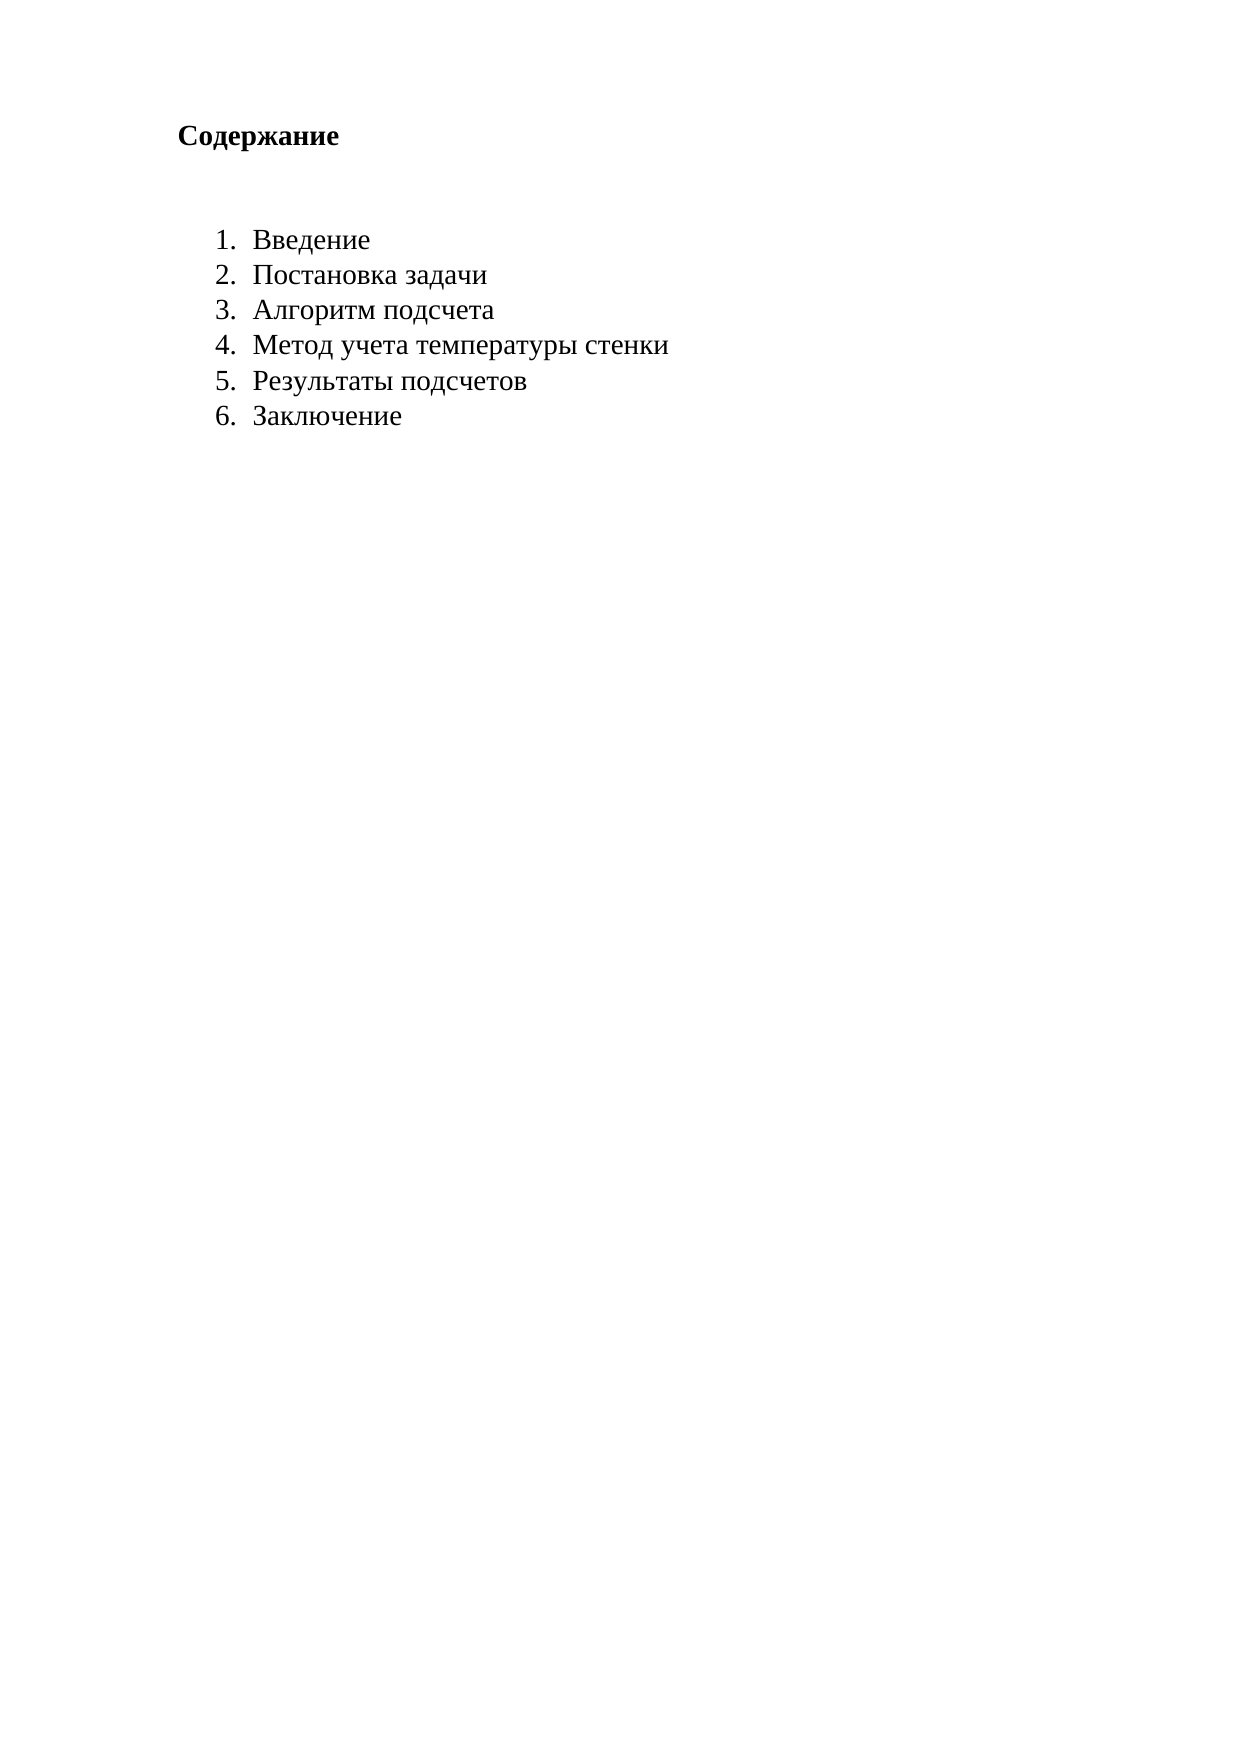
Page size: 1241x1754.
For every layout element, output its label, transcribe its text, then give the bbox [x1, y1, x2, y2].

list Результаты подсчетов [215, 363, 1137, 396]
list Алгоритм подсчета [215, 292, 1137, 326]
text Содержание [177, 118, 1137, 152]
list Метод учета температуры стенки [215, 327, 1137, 361]
list Введение [215, 222, 1137, 255]
list Постановка задачи [215, 257, 1137, 291]
list Заключение [215, 398, 1137, 431]
